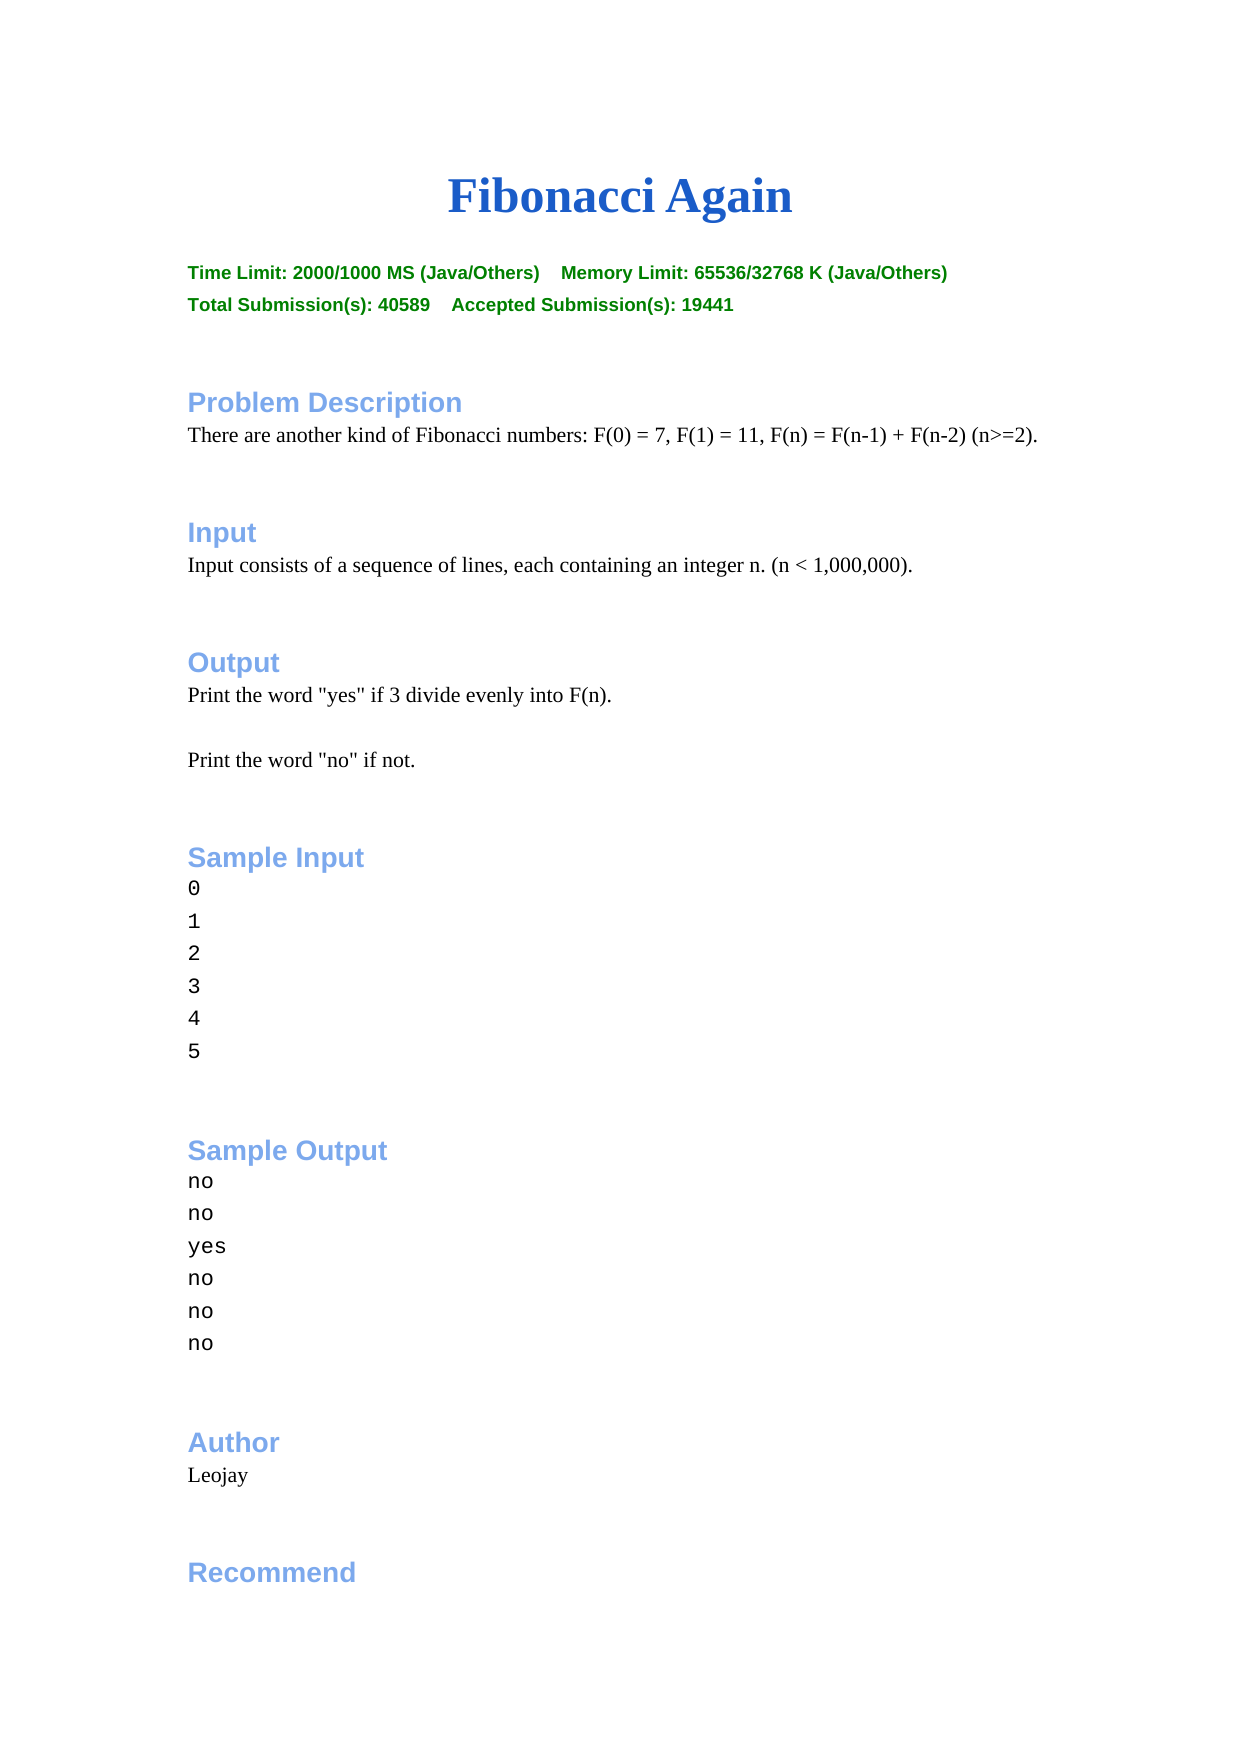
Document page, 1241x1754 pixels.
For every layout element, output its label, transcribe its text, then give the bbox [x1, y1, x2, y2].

text Sample Input [187, 841, 1053, 874]
text Leojay [187, 1459, 1053, 1491]
text Fibonacci Again [187, 162, 1053, 227]
text Print the word "yes" if 3 divide evenly into F(n). Print the word "no" if not. [187, 679, 1053, 776]
text 5 [187, 1036, 1053, 1069]
text 1 [187, 906, 1053, 939]
text Sample Output [187, 1134, 1053, 1166]
text Author [187, 1426, 1053, 1459]
text Recommend [187, 1556, 1053, 1589]
text Output [187, 646, 1053, 679]
text no [187, 1199, 1053, 1231]
text 0 [187, 874, 1053, 906]
text 2 [187, 939, 1053, 971]
text Input [187, 516, 1053, 549]
text Time Limit: 2000/1000 MS (Java/Others) Memory Limit: 65536/32768 K (Java/Others) Total Submission(s): 40589 Accepted Submission(s): 19441 [187, 256, 1053, 386]
text yes [187, 1231, 1053, 1264]
text 3 [187, 971, 1053, 1004]
text There are another kind of Fibonacci numbers: F(0) = 7, F(1) = 11, F(n) = F(n-1) + F(n-2) (n>=2). [187, 419, 1053, 451]
text no [187, 1264, 1053, 1296]
text no [187, 1329, 1053, 1361]
text no [187, 1296, 1053, 1329]
text 4 [187, 1004, 1053, 1036]
text no [187, 1166, 1053, 1199]
text Input consists of a sequence of lines, each containing an integer n. (n < 1,000,000). [187, 549, 1053, 581]
text Problem Description [187, 386, 1053, 419]
